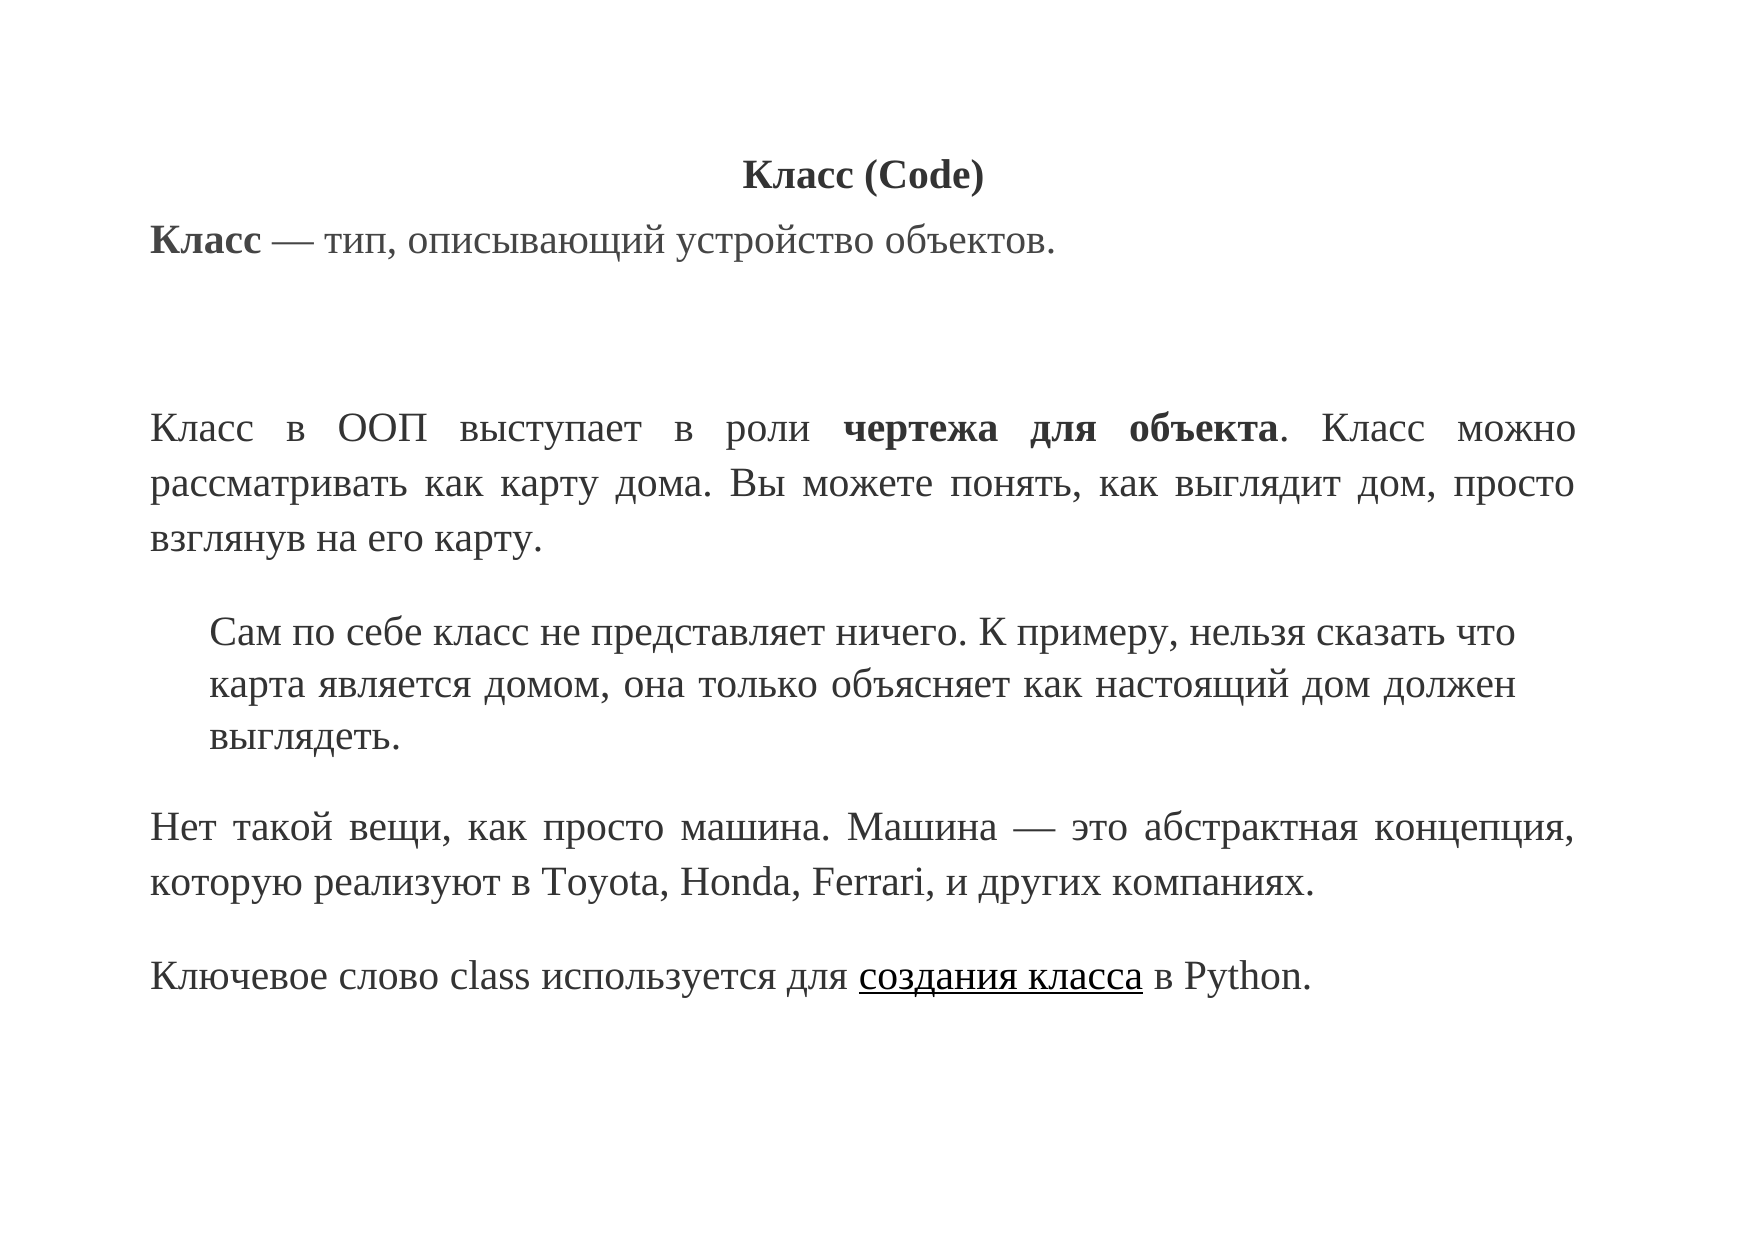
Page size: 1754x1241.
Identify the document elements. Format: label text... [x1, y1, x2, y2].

text Нет такой вещи, как просто машина. Машина — это абстрактная концепция, которую реализуют в Toyota, Honda, Ferrari, и других компаниях. [150, 801, 1577, 904]
text Ключевое слово class используется для создания класса в Python. [150, 950, 1577, 998]
subtitle Класс (Code) [150, 150, 1577, 198]
text Класс в ООП выступает в роли чертежа для объекта. Класс можно рассматривать как карту дома. Вы можете понять, как выглядит дом, просто взглянув на его карту. [150, 402, 1577, 561]
text Класс — тип, описывающий устройство объектов. [150, 214, 1577, 262]
text Cам по себе класс не представляет ничего. К примеру, нельзя сказать что карта является домом, она только объясняет как настоящий дом должен выглядеть. [209, 607, 1517, 758]
